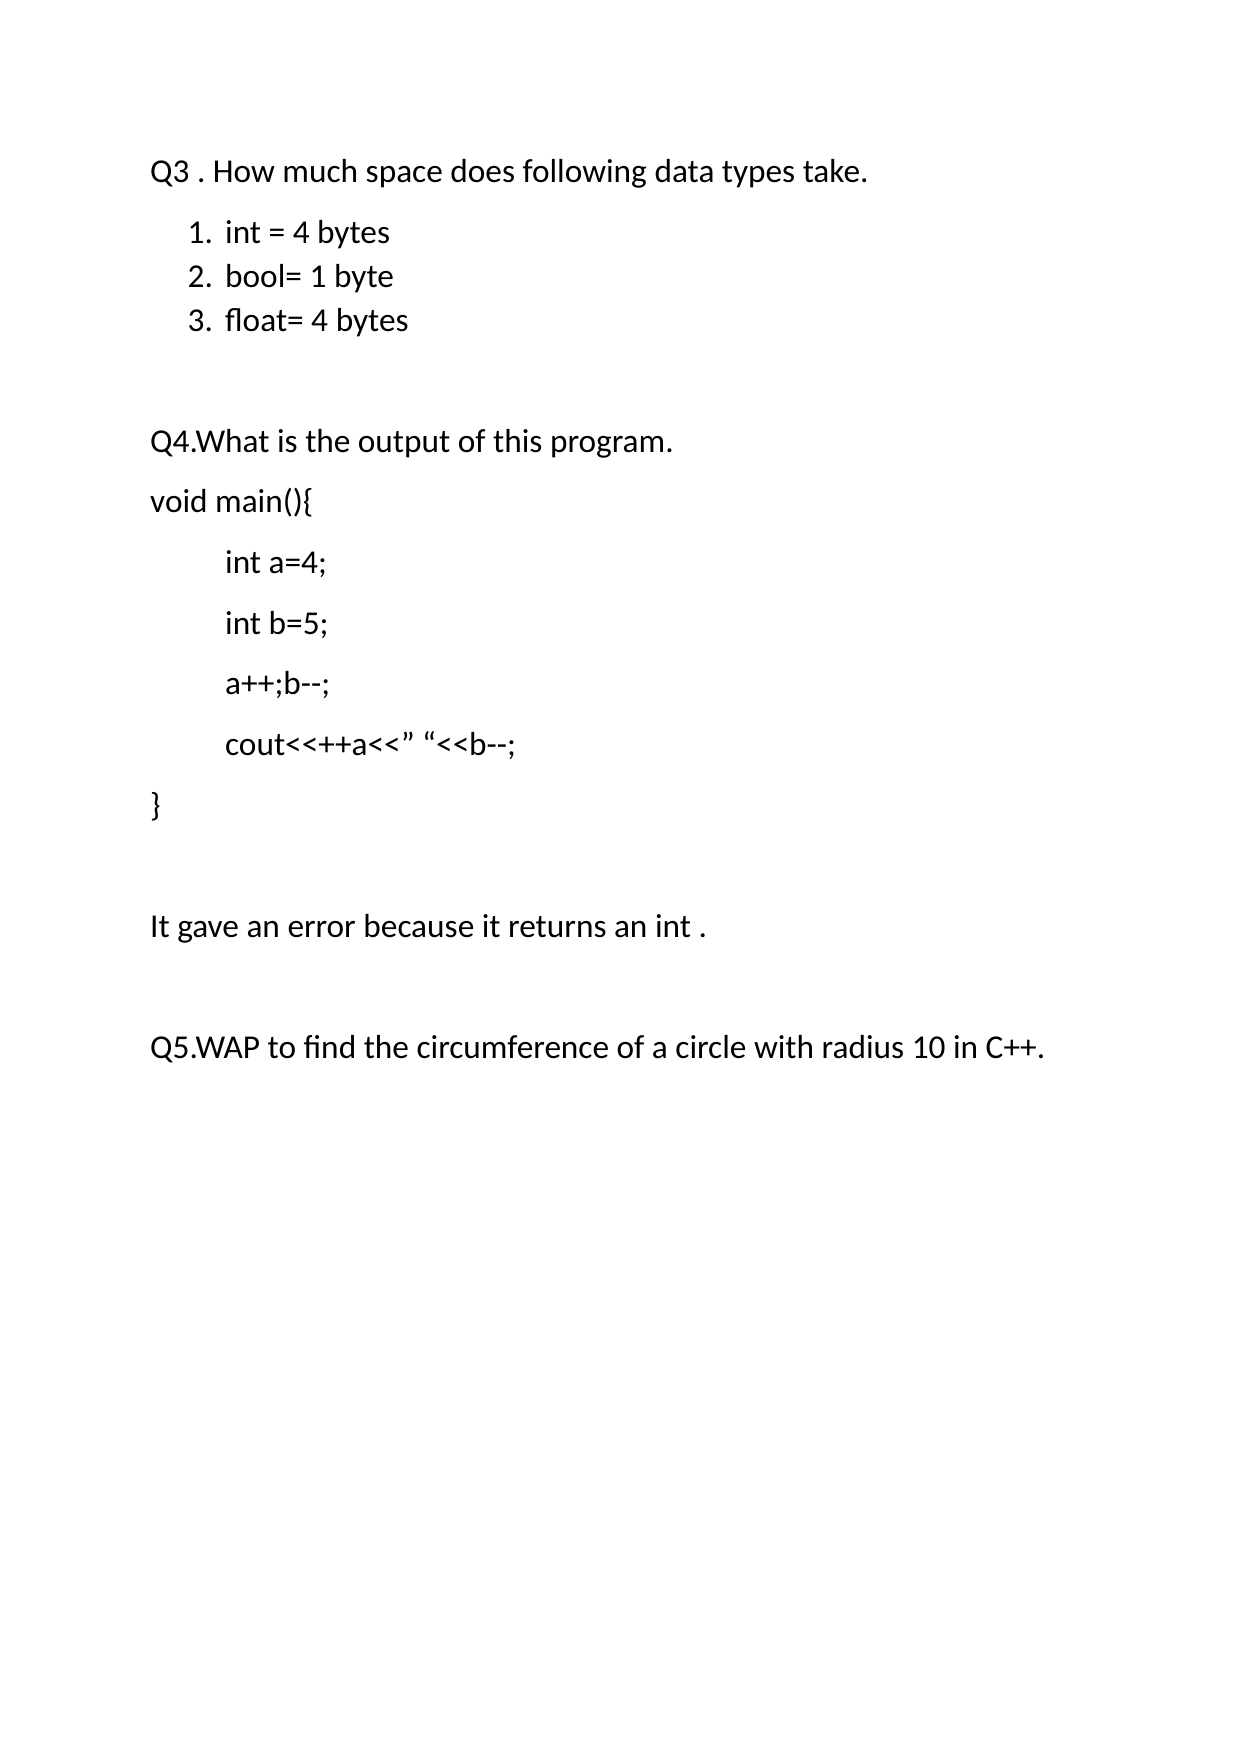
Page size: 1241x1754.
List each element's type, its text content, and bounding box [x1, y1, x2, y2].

text } [150, 783, 1090, 824]
text a++;b--; [150, 662, 1090, 703]
text void main(){ [150, 480, 1090, 521]
text Q4.What is the output of this program. [150, 420, 1090, 461]
text Q5.WAP to find the circumference of a circle with radius 10 in C++. [150, 1026, 1090, 1067]
list int = 4 bytes [187, 211, 1090, 251]
text int a=4; [150, 541, 1090, 582]
list float= 4 bytes [187, 298, 1090, 339]
text Q3 . How much space does following data types take. [150, 150, 1090, 191]
text It gave an error because it returns an int . [150, 905, 1090, 946]
list bool= 1 byte [187, 254, 1090, 295]
text int b=5; [150, 602, 1090, 642]
text cout<<++a<<” “<<b--; [150, 723, 1090, 764]
